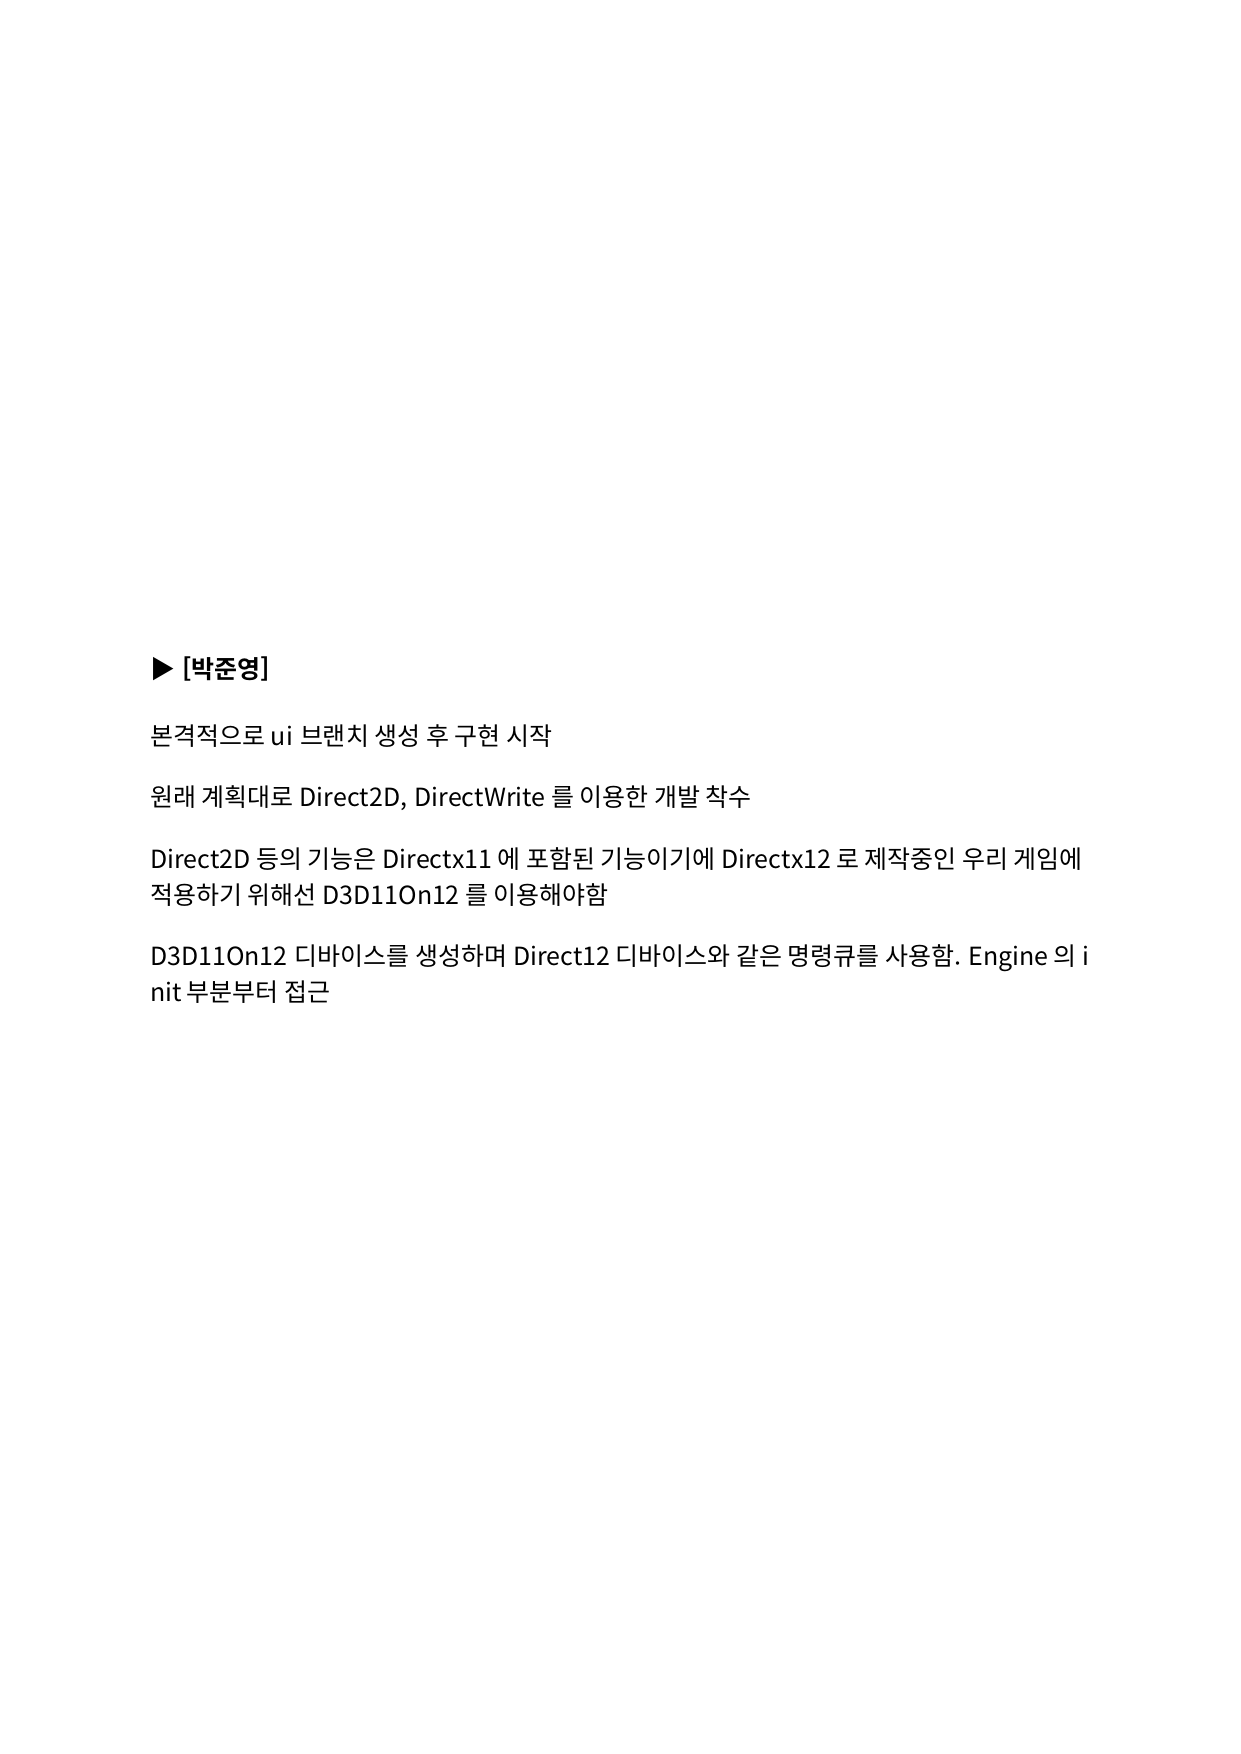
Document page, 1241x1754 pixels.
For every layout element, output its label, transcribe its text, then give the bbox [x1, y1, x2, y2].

text 본격적으로 ui 브랜치 생성 후 구현 시작 [150, 717, 1090, 753]
text 원래 계획대로 Direct2D, DirectWrite를 이용한 개발 착수 [150, 778, 1090, 814]
text D3D11On12 디바이스를 생성하며 Direct12디바이스와 같은 명령큐를 사용함. Engine의 init부분부터 접근 [150, 937, 1090, 1009]
text Direct2D등의 기능은 Directx11에 포함된 기능이기에 Directx12로 제작중인 우리 게임에 적용하기 위해선 D3D11On12를 이용해야함 [150, 839, 1090, 912]
text ▶ [박준영] [150, 650, 1090, 686]
